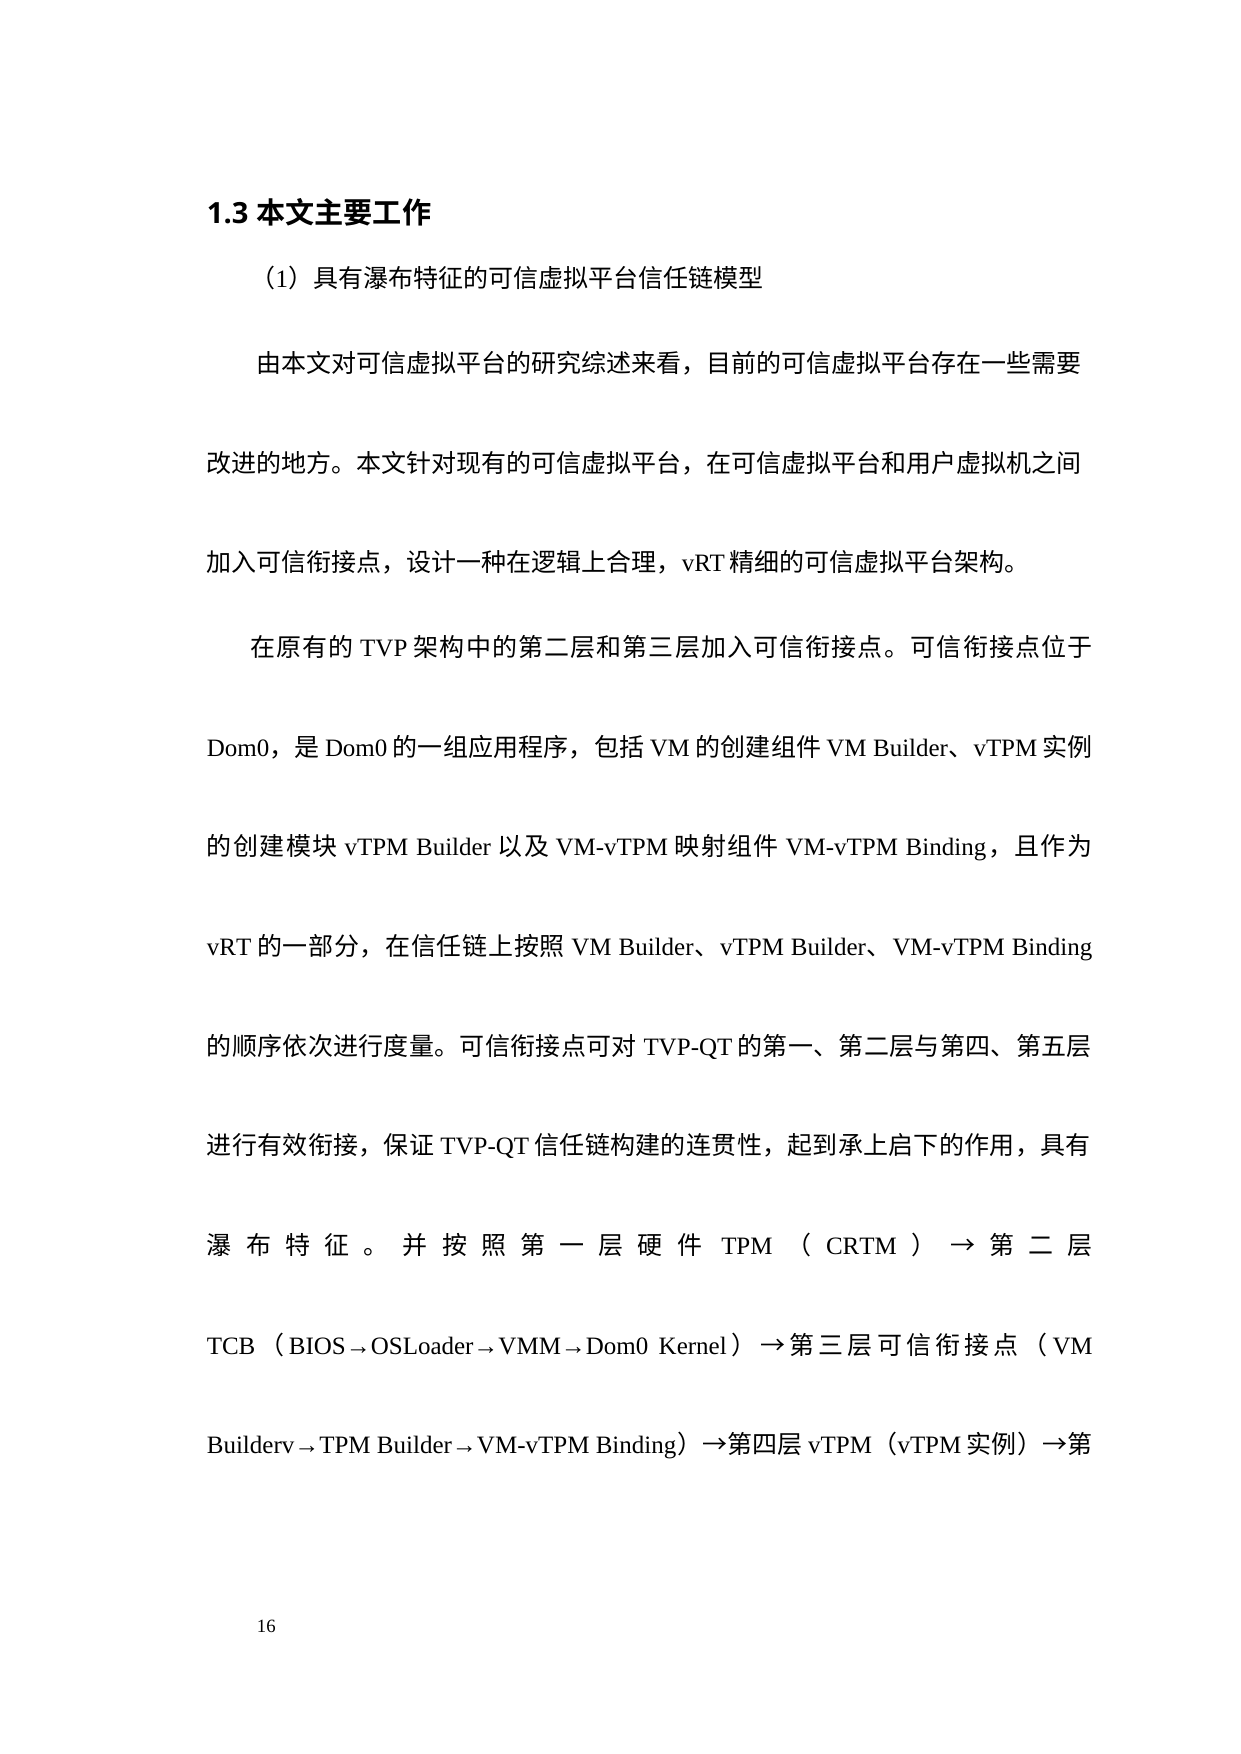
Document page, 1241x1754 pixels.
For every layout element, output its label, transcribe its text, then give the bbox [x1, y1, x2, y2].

text 由本文对可信虚拟平台的研究综述来看，目前的可信虚拟平台存在一些需要改进的地方。本文针对现有的可信虚拟平台，在可信虚拟平台和用户虚拟机之间加入可信衔接点，设计一种在逻辑上合理，vRT精细的可信虚拟平台架构。 [207, 328, 1093, 594]
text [207, 612, 1093, 1476]
subtitle 本文主要工作 [207, 177, 1093, 244]
list 具有瀑布特征的可信虚拟平台信任链模型 [207, 244, 1093, 310]
